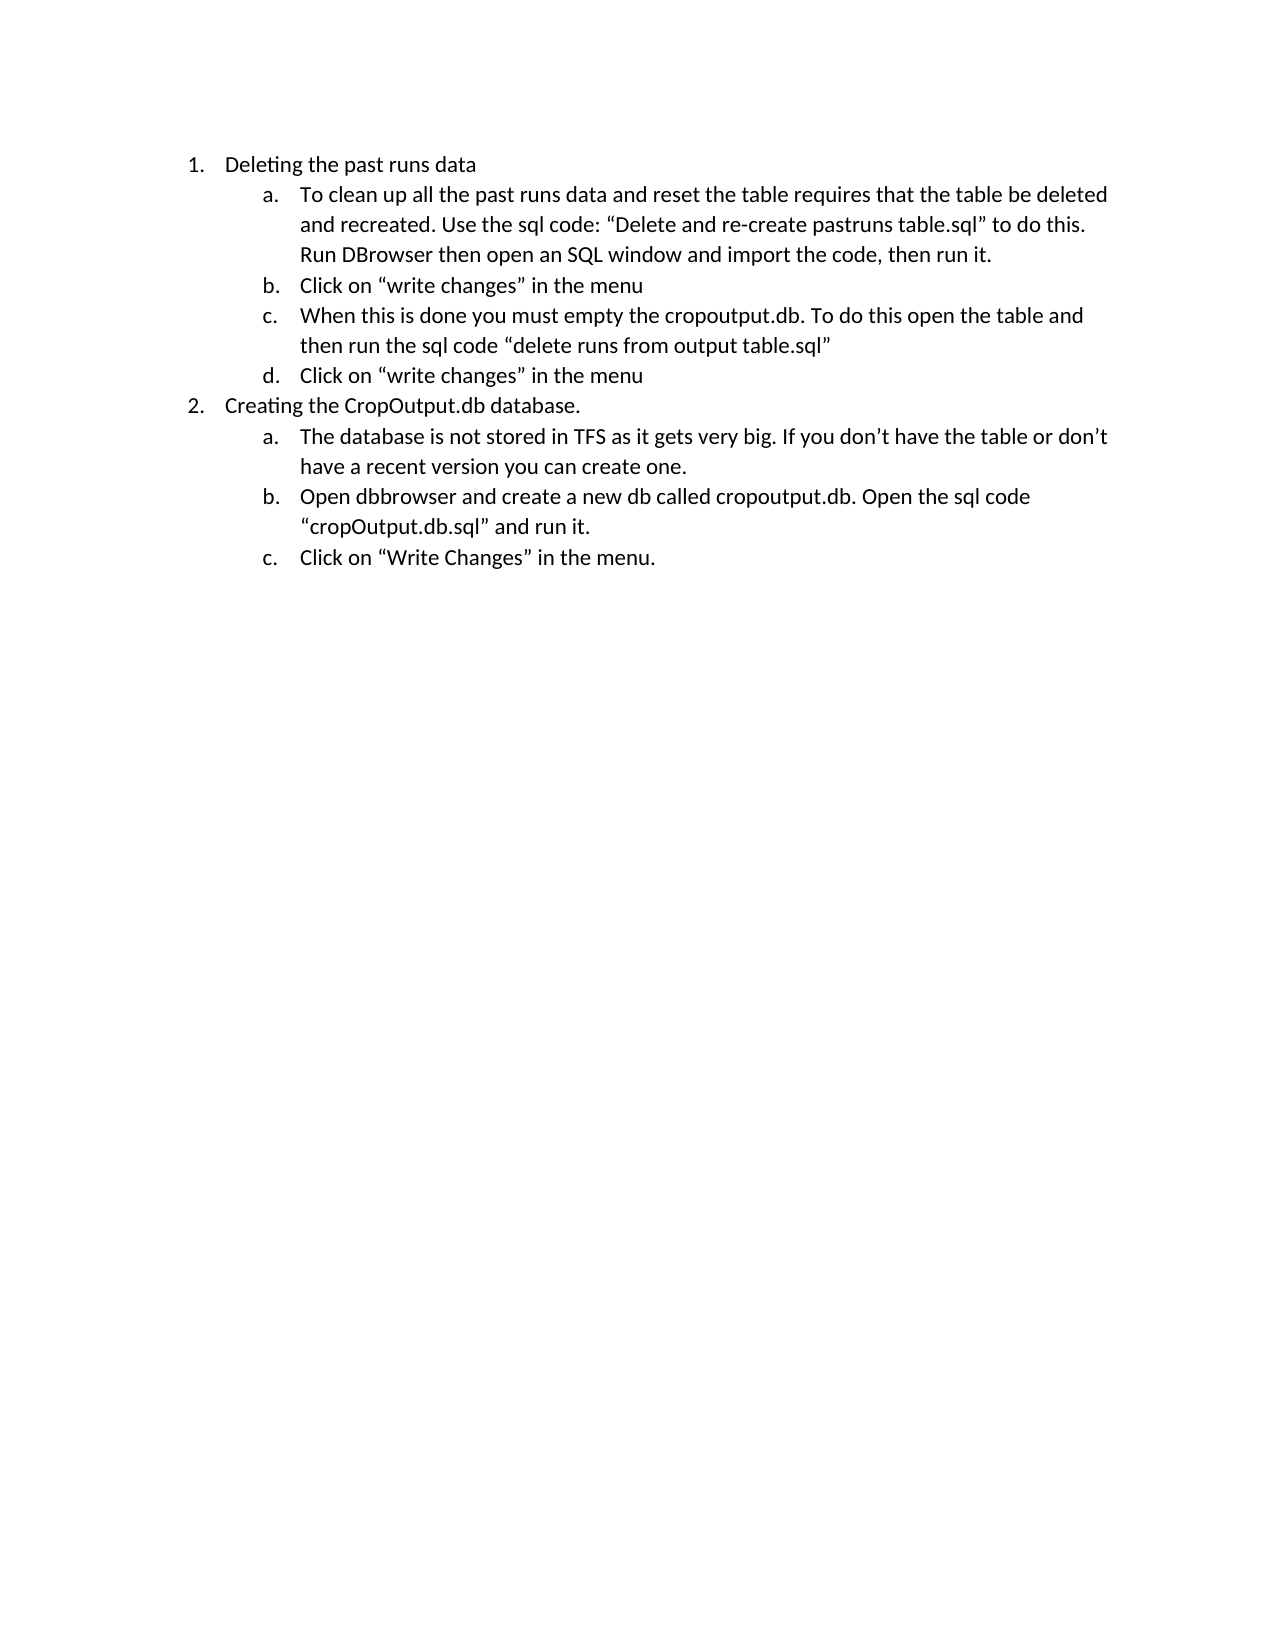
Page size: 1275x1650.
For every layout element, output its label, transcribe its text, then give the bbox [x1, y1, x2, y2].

list To clean up all the past runs data and reset the table requires that the table be deleted and recreated. Use the sql code: “Delete and re-create pastruns table.sql” to do this. Run DBrowser then open an SQL window and import the code, then run it. [262, 180, 1125, 269]
list Open dbbrowser and create a new db called cropoutput.db. Open the sql code “cropOutput.db.sql” and run it. [262, 482, 1125, 541]
list Deleting the past runs data [187, 150, 1125, 178]
list Creating the CropOutput.db database. [187, 392, 1125, 420]
list Click on “write changes” in the menu [262, 361, 1125, 389]
list When this is done you must empty the cropoutput.db. To do this open the table and then run the sql code “delete runs from output table.sql” [262, 301, 1125, 359]
list Click on “Write Changes” in the menu. [262, 543, 1125, 571]
list The database is not stored in TFS as it gets very big. If you don’t have the table or don’t have a recent version you can create one. [262, 422, 1125, 480]
list Click on “write changes” in the menu [262, 271, 1125, 299]
